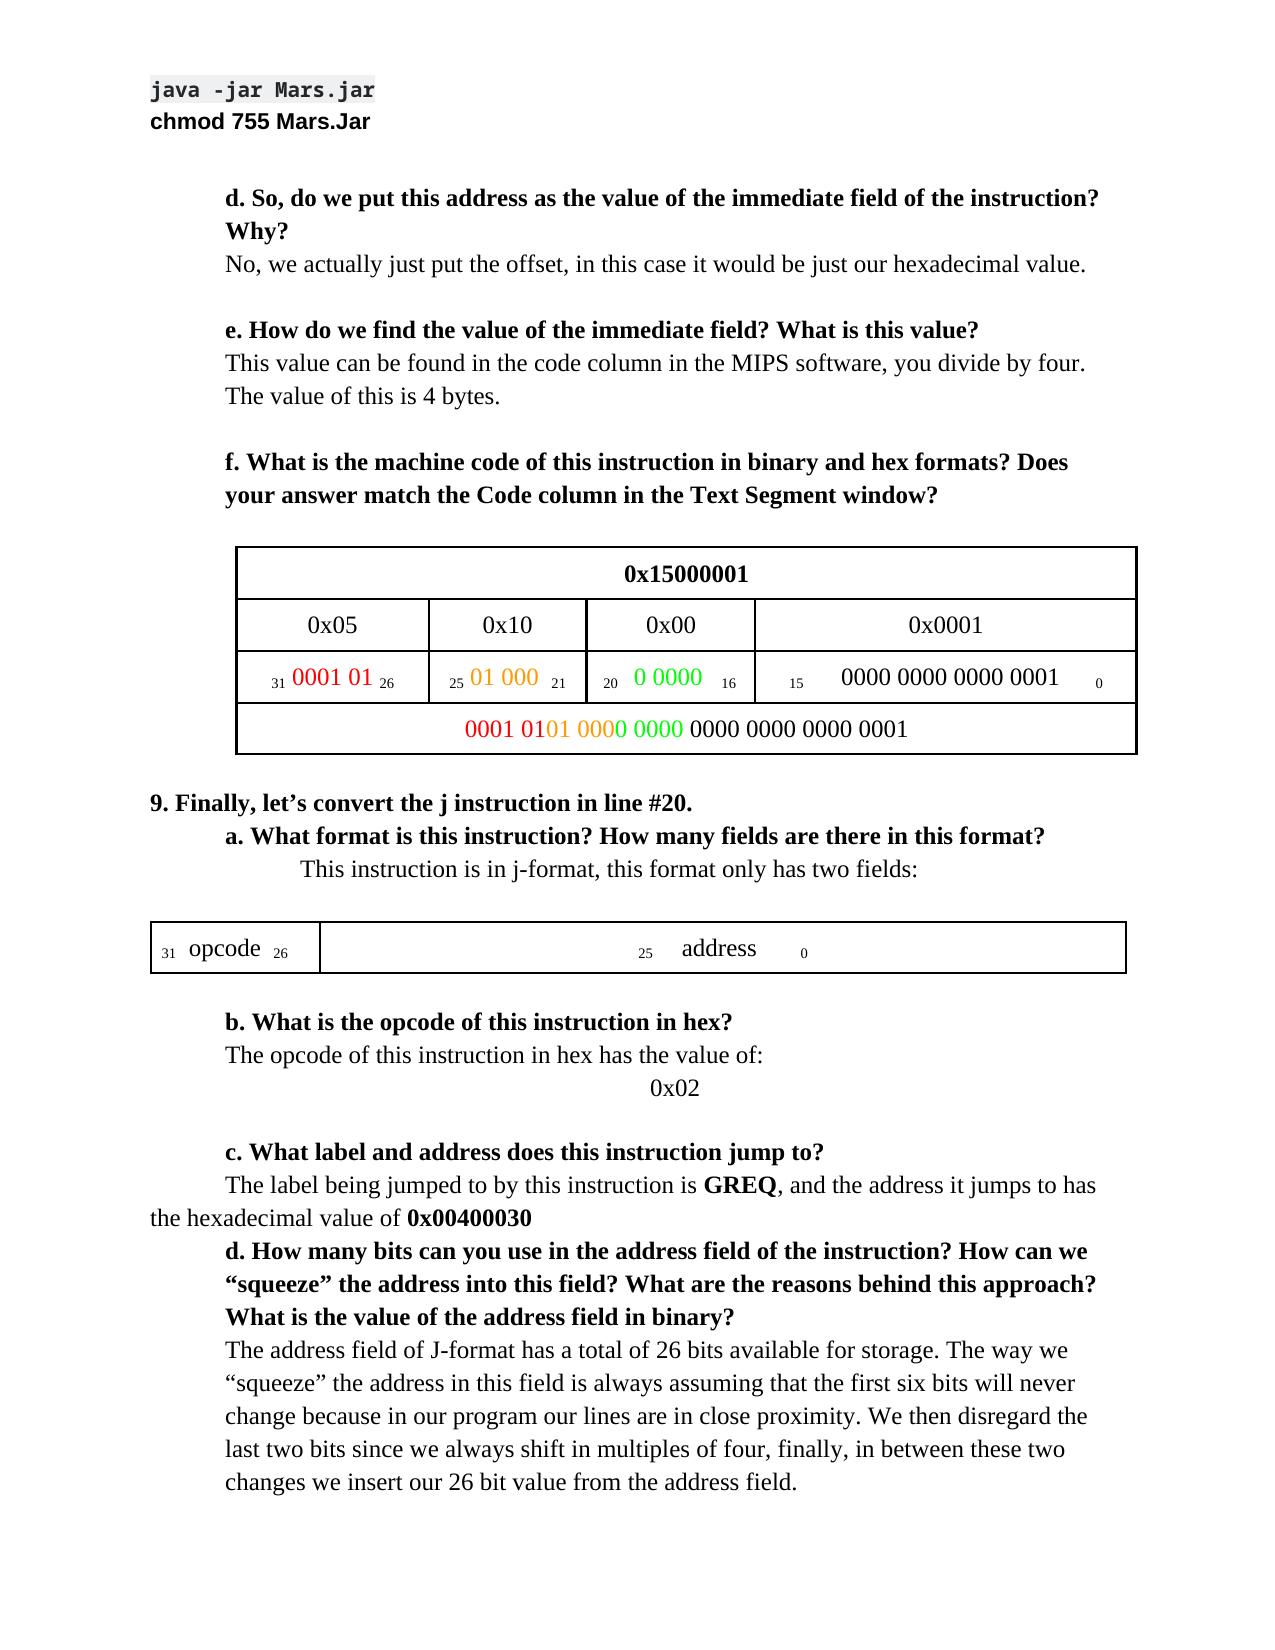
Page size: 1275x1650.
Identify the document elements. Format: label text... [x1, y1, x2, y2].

text This instruction is in j-format, this format only has two fields: [150, 854, 1125, 883]
text a. What format is this instruction? How many fields are there in this format? [150, 821, 1125, 850]
text 0x02 [150, 1073, 1125, 1102]
table_cell 15 0000 0000 0000 0001 0 [756, 652, 1135, 702]
table_cell 0x10 [430, 600, 585, 650]
text b. What is the opcode of this instruction in hex? [150, 1007, 1125, 1036]
text d. How many bits can you use in the address field of the instruction? How can we “squeeze” the address into this field? What are the reasons behind this approach? What is the value of the address field in binary? [225, 1236, 1125, 1331]
table_header 25 address 0 [321, 923, 1125, 972]
text No, we actually just put the offset, in this case it would be just our hexadecimal value. [225, 249, 1125, 278]
text The label being jumped to by this instruction is GREQ, and the address it jumps to has the hexadecimal value of 0x00400030 [150, 1170, 1125, 1232]
text e. How do we find the value of the immediate field? What is this value? [225, 315, 1125, 344]
text 9. Finally, let’s convert the j instruction in line #20. [150, 788, 1125, 817]
table_header 0x15000001 [238, 548, 1135, 598]
text c. What label and address does this instruction jump to? [150, 1137, 1125, 1166]
text The address field of J-format has a total of 26 bits available for storage. The way we “squeeze” the address in this field is always assuming that the first six bits will never change because in our program our lines are in close proximity. We then disregard the last two bits since we always shift in multiples of four, finally, in between these two changes we insert our 26 bit value from the address field. [225, 1335, 1125, 1496]
table_cell 0x00 [588, 600, 754, 650]
table_cell 0x05 [238, 600, 428, 650]
table_cell 31 0001 01 26 [238, 652, 428, 702]
text The opcode of this instruction in hex has the value of: [150, 1040, 1125, 1069]
text d. So, do we put this address as the value of the immediate field of the instruction? Why? [225, 183, 1125, 245]
table_cell 25 01 000 21 [430, 652, 585, 702]
table_cell 0001 0101 0000 0000 0000 0000 0000 0001 [238, 704, 1135, 753]
text This value can be found in the code column in the MIPS software, you divide by four. The value of this is 4 bytes. [225, 348, 1125, 410]
table_cell 0x0001 [756, 600, 1135, 650]
text f. What is the machine code of this instruction in binary and hex formats? Does your answer match the Code column in the Text Segment window? [225, 447, 1125, 509]
table_cell 20 0 0000 16 [588, 652, 754, 702]
table_header 31 opcode 26 [152, 923, 319, 972]
